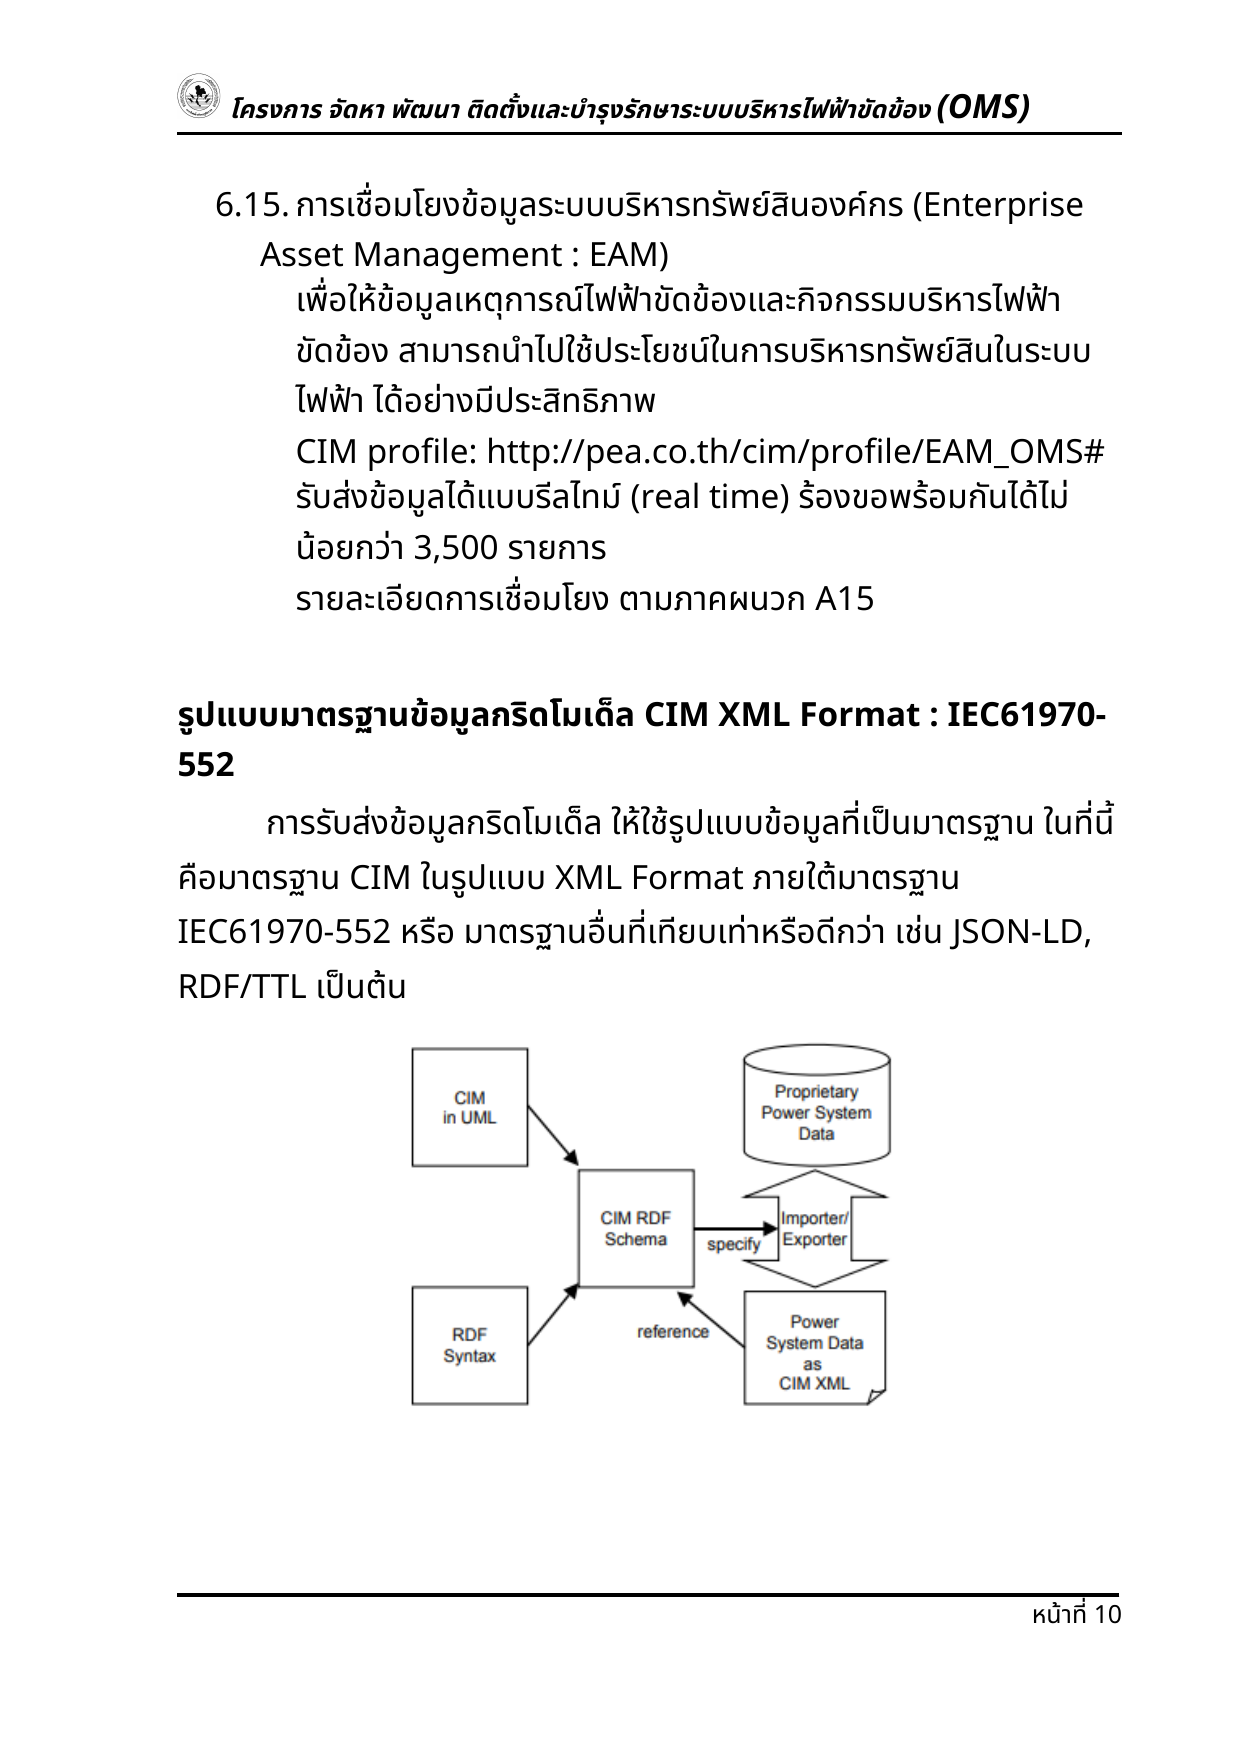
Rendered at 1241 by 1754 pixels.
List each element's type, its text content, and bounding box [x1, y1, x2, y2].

list รับส่งข้อมูลได้แบบรีลไทม์ (real time) ร้องขอพร้อมกันได้ไม่น้อยกว่า 3,500 รายการ [295, 473, 1122, 574]
list เพื่อให้ข้อมูลเหตุการณ์ไฟฟ้าขัดข้องและกิจกรรมบริหารไฟฟ้าขัดข้อง สามารถนำไปใช้ประโยชน์ในการบริหารทรัพย์สินในระบบไฟฟ้า ได้อย่างมีประสิทธิภาพ [295, 276, 1122, 428]
list การเชื่อมโยงข้อมูลระบบบริหารทรัพย์สินองค์กร (Enterprise Asset Management : EAM) [215, 180, 1122, 276]
picture [177, 73, 221, 119]
list รายละเอียดการเชื่อมโยง ตามภาคผนวก A15 [295, 574, 1122, 625]
list CIM profile: http://pea.co.th/cim/profile/EAM_OMS# [295, 428, 1122, 473]
subtitle รูปแบบมาตรฐานข้อมูลกริดโมเด็ล CIM XML Format : IEC61970-552 [177, 691, 1122, 787]
picture [391, 1033, 909, 1419]
text การรับส่งข้อมูลกริดโมเด็ล ให้ใช้รูปแบบข้อมูลที่เป็นมาตรฐาน ในที่นี้คือมาตรฐาน CIM ในรูปแบบ XML Format ภายใต้มาตรฐาน IEC61970-552 หรือ มาตรฐานอื่นที่เทียบเท่าหรือดีกว่า เช่น JSON-LD, RDF/TTL เป็นต้น [177, 799, 1122, 1013]
